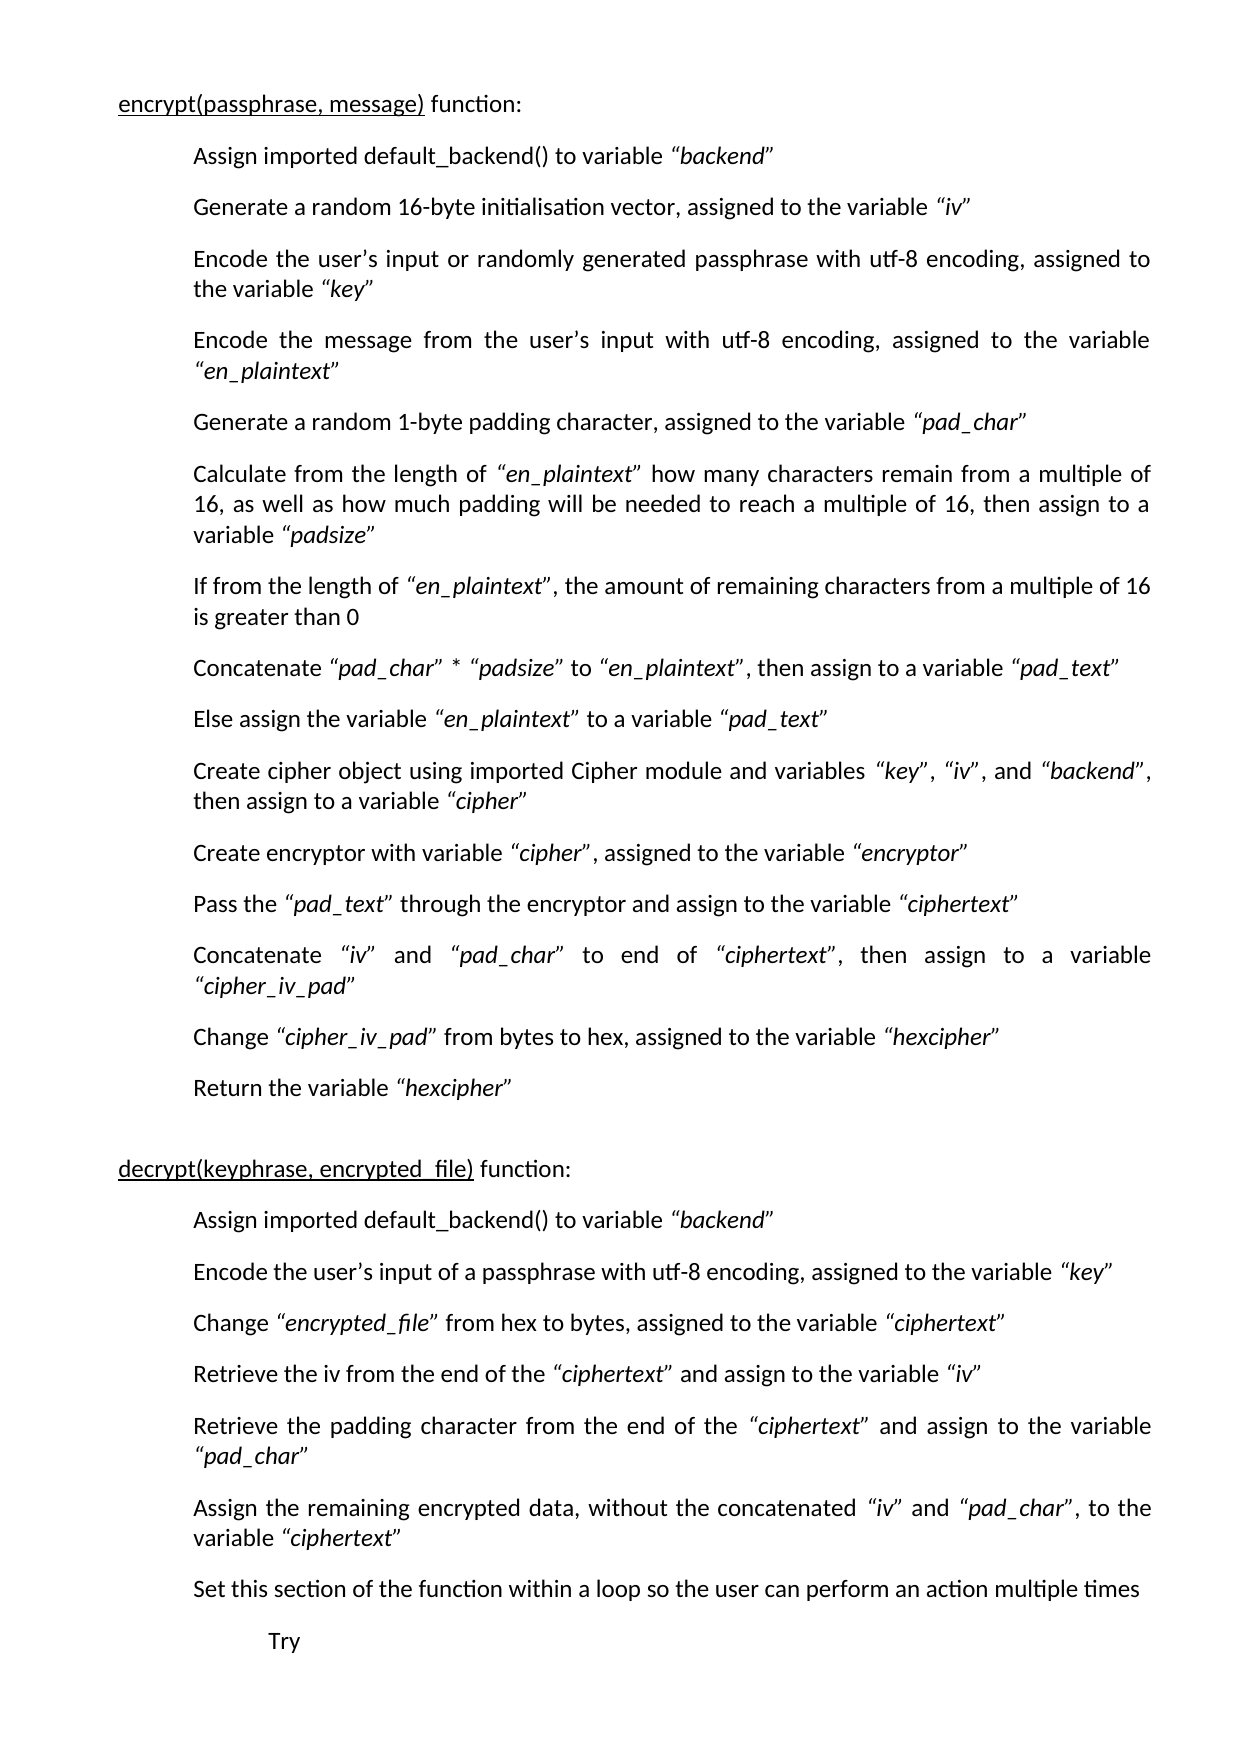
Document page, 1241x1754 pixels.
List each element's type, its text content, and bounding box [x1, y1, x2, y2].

text Generate a random 16-byte initialisation vector, assigned to the variable “iv” [193, 191, 1152, 222]
text Pass the “pad_text” through the encryptor and assign to the variable “ciphertext” [193, 888, 1152, 918]
text Return the variable “hexcipher” [193, 1073, 1152, 1103]
text Calculate from the length of “en_plaintext” how many characters remain from a multiple of 16, as well as how much padding will be needed to reach a multiple of 16, then assign to a variable “padsize” [193, 458, 1152, 549]
text Retrieve the padding character from the end of the “ciphertext” and assign to the variable “pad_char” [193, 1410, 1152, 1471]
text Encode the user’s input or randomly generated passphrase with utf-8 encoding, assigned to the variable “key” [193, 243, 1152, 304]
text Change “encrypted_file” from hex to bytes, assigned to the variable “ciphertext” [193, 1307, 1152, 1338]
text Concatenate “iv” and “pad_char” to end of “ciphertext”, then assign to a variable “cipher_iv_pad” [193, 939, 1152, 1000]
text decrypt(keyphrase, encrypted_file) function: [118, 1153, 1152, 1184]
text Retrieve the iv from the end of the “ciphertext” and assign to the variable “iv” [193, 1358, 1152, 1389]
text Create cipher object using imported Cipher module and variables “key”, “iv”, and “backend”, then assign to a variable “cipher” [193, 755, 1152, 816]
text Else assign the variable “en_plaintext” to a variable “pad_text” [193, 703, 1152, 734]
text Concatenate “pad_char” * “padsize” to “en_plaintext”, then assign to a variable “pad_text” [193, 652, 1152, 683]
text Encode the user’s input of a passphrase with utf-8 encoding, assigned to the variable “key” [193, 1256, 1152, 1286]
text encrypt(passphrase, message) function: [118, 89, 1152, 119]
text Assign imported default_backend() to variable “backend” [193, 140, 1152, 171]
text Encode the message from the user’s input with utf-8 encoding, assigned to the variable “en_plaintext” [193, 324, 1152, 386]
text Try [193, 1625, 1152, 1656]
text Change “cipher_iv_pad” from bytes to hex, assigned to the variable “hexcipher” [193, 1021, 1152, 1052]
text If from the length of “en_plaintext”, the amount of remaining characters from a multiple of 16 is greater than 0 [193, 570, 1152, 631]
text Set this section of the function within a loop so the user can perform an action multiple times [193, 1574, 1152, 1604]
text Generate a random 1-byte padding character, assigned to the variable “pad_char” [193, 406, 1152, 437]
text Assign the remaining encrypted data, without the concatenated “iv” and “pad_char”, to the variable “ciphertext” [193, 1492, 1152, 1553]
text Create encryptor with variable “cipher”, assigned to the variable “encryptor” [193, 837, 1152, 867]
text Assign imported default_backend() to variable “backend” [193, 1204, 1152, 1235]
